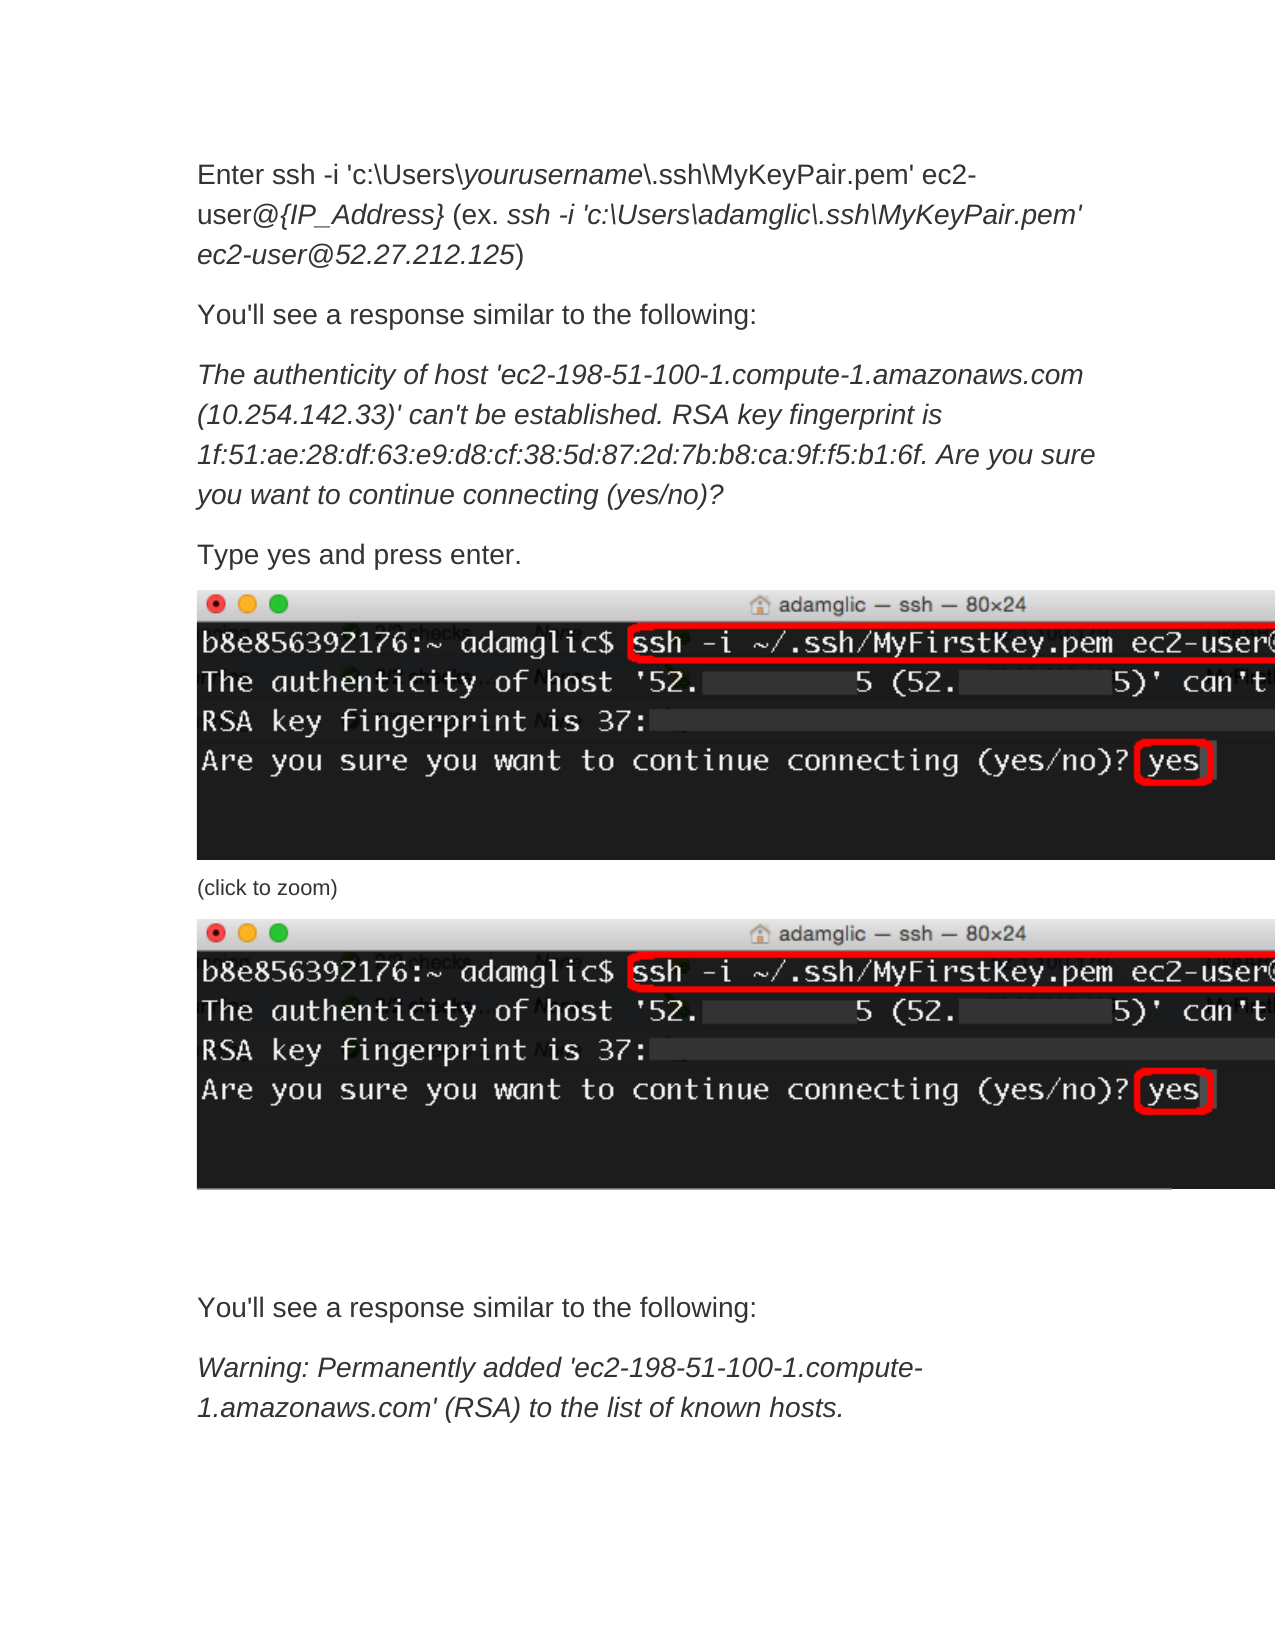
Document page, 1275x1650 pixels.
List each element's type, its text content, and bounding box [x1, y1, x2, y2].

text You'll see a response similar to the following: [197, 1284, 1125, 1324]
text Type yes and press enter. [197, 530, 1125, 570]
text You'll see a response similar to the following: [197, 290, 1125, 330]
text Enter ssh -i 'c:\Users\yourusername\.ssh\MyKeyPair.pem' ec2-user@{IP_Address} (ex. ssh -i 'c:\Users\adamglic\.ssh\MyKeyPair.pem' ec2-user@52.27.212.125) [197, 150, 1125, 270]
text Warning: Permanently added 'ec2-198-51-100-1.compute-1.amazonaws.com' (RSA) to the list of known hosts. [197, 1344, 1125, 1424]
text (click to zoom) [197, 860, 1125, 899]
picture [196, 590, 1275, 860]
text The authenticity of host 'ec2-198-51-100-1.compute-1.amazonaws.com (10.254.142.33)' can't be established. RSA key fingerprint is 1f:51:ae:28:df:63:e9:d8:cf:38:5d:87:2d:7b:b8:ca:9f:f5:b1:6f. Are you sure you want to continue connecting (yes/no)? [197, 350, 1125, 510]
picture [196, 919, 1275, 1189]
